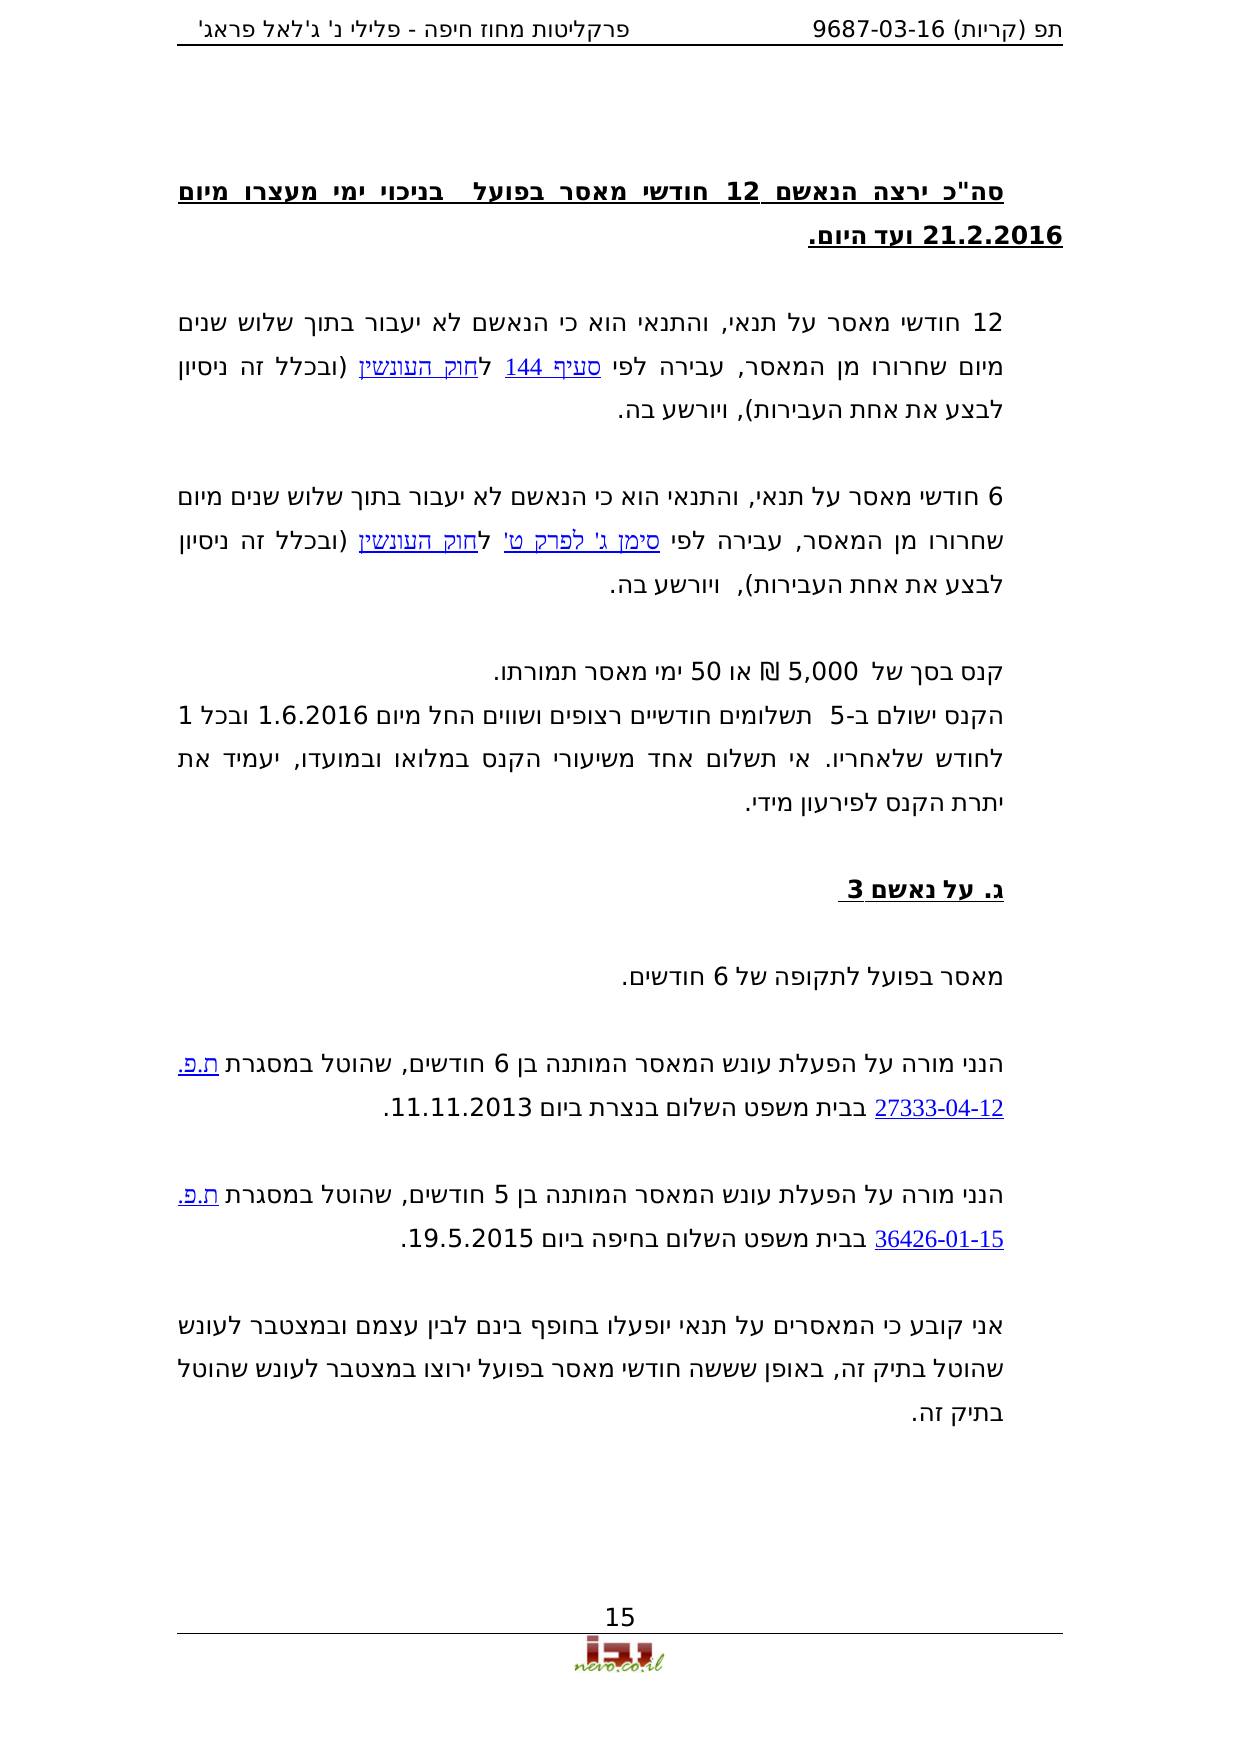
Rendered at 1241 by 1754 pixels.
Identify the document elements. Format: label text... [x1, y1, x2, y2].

text הנני מורה על הפעלת עונש המאסר המותנה בן 6 חודשים, שהוטל במסגרת ת.פ. 27333-04-12 בבית משפט השלום בנצרת ביום 11.11.2013. [177, 1049, 1004, 1122]
picture [574, 1635, 666, 1673]
text ג. על נאשם 3 [177, 875, 1063, 904]
text מאסר בפועל לתקופה של 6 חודשים. [177, 962, 1063, 991]
text 12 חודשי מאסר על תנאי, והתנאי הוא כי הנאשם לא יעבור בתוך שלוש שנים מיום שחרורו מן המאסר, עבירה לפי סעיף 144 לחוק העונשין (ובכלל זה ניסיון לבצע את אחת העבירות), ויורשע בה. [177, 308, 1004, 425]
text קנס בסך של 5,000 ₪ או 50 ימי מאסר תמורתו. [177, 657, 1063, 686]
text הנני מורה על הפעלת עונש המאסר המותנה בן 5 חודשים, שהוטל במסגרת ת.פ. 36426-01-15 בבית משפט השלום בחיפה ביום 19.5.2015. [177, 1180, 1004, 1253]
text אני קובע כי המאסרים על תנאי יופעלו בחופף בינם לבין עצמם ובמצטבר לעונש שהוטל בתיק זה, באופן שששה חודשי מאסר בפועל ירוצו במצטבר לעונש שהוטל בתיק זה. [177, 1311, 1004, 1428]
text סה"כ ירצה הנאשם 12 חודשי מאסר בפועל בניכוי ימי מעצרו מיום 21.2.2016 ועד היום. [177, 177, 1063, 250]
text הקנס ישולם ב-5 תשלומים חודשיים רצופים ושווים החל מיום 1.6.2016 ובכל 1 לחודש שלאחריו. אי תשלום אחד משיעורי הקנס במלואו ובמועדו, יעמיד את יתרת הקנס לפירעון מידי. [177, 701, 1004, 818]
text 6 חודשי מאסר על תנאי, והתנאי הוא כי הנאשם לא יעבור בתוך שלוש שנים מיום שחרורו מן המאסר, עבירה לפי סימן ג' לפרק ט' לחוק העונשין (ובכלל זה ניסיון לבצע את אחת העבירות), ויורשע בה. [177, 482, 1004, 599]
